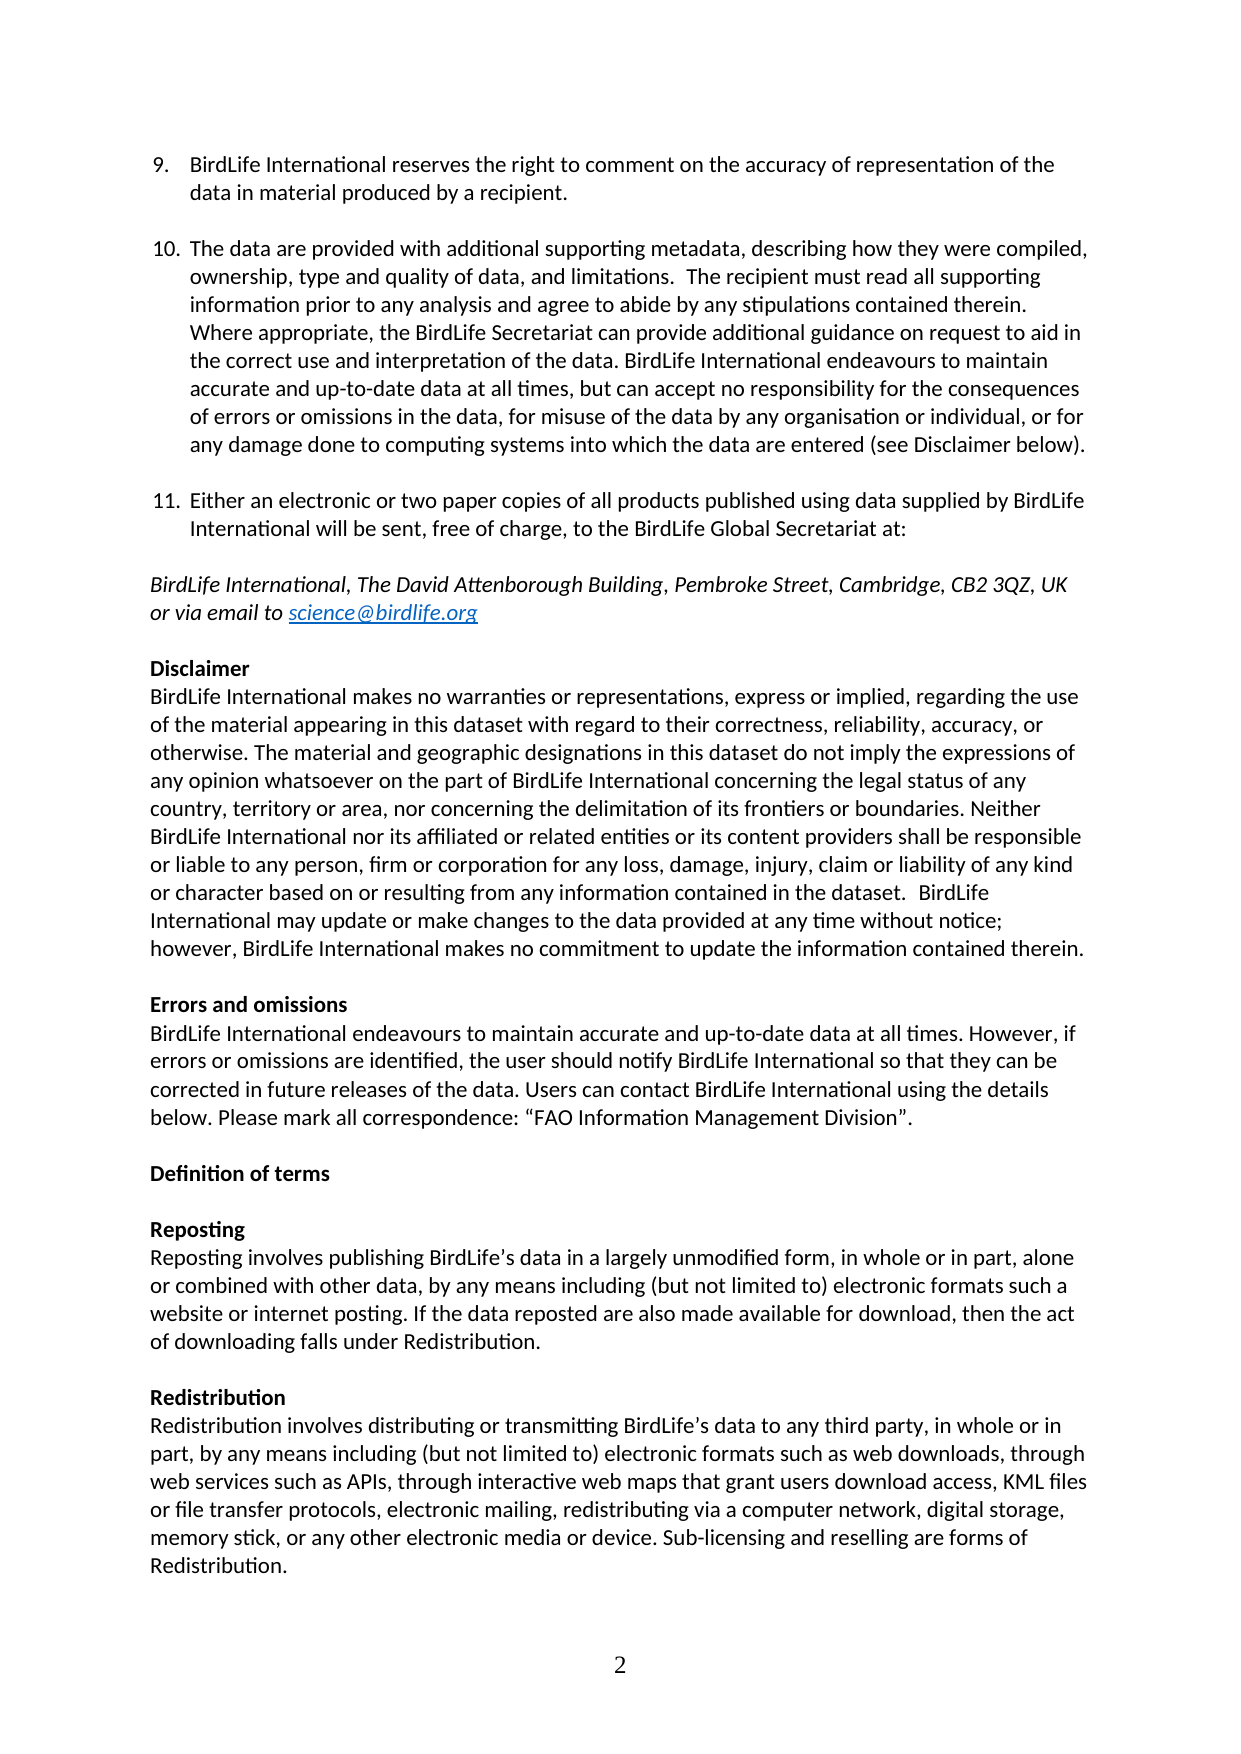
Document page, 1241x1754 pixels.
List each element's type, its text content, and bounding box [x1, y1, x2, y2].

text BirdLife International endeavours to maintain accurate and up-to-date data at all times. However, if errors or omissions are identified, the user should notify BirdLife International so that they can be corrected in future releases of the data. Users can contact BirdLife International using the details below. Please mark all correspondence: “FAO Information Management Division”. [150, 1019, 1090, 1131]
list BirdLife International reserves the right to comment on the accuracy of representation of the data in material produced by a recipient. [152, 150, 1090, 206]
list The data are provided with additional supporting metadata, describing how they were compiled, ownership, type and quality of data, and limitations. The recipient must read all supporting information prior to any analysis and agree to abide by any stipulations contained therein. Where appropriate, the BirdLife Secretariat can provide additional guidance on request to aid in the correct use and interpretation of the data. BirdLife International endeavours to maintain accurate and up-to-date data at all times, but can accept no responsibility for the consequences of errors or omissions in the data, for misuse of the data by any organisation or individual, or for any damage done to computing systems into which the data are entered (see Disclaimer below). [152, 234, 1090, 458]
text Errors and omissions [150, 991, 1090, 1019]
list Either an electronic or two paper copies of all products published using data supplied by BirdLife International will be sent, free of charge, to the BirdLife Global Secretariat at: [152, 486, 1090, 542]
text Definition of terms [150, 1159, 1090, 1187]
text Reposting [150, 1215, 1090, 1243]
text Redistribution [150, 1383, 1090, 1411]
text Redistribution involves distributing or transmitting BirdLife’s data to any third party, in whole or in part, by any means including (but not limited to) electronic formats such as web downloads, through web services such as APIs, through interactive web maps that grant users download access, KML files or file transfer protocols, electronic mailing, redistributing via a computer network, digital storage, memory stick, or any other electronic media or device. Sub-licensing and reselling are forms of Redistribution. [150, 1411, 1090, 1579]
text BirdLife International, The David Attenborough Building, Pembroke Street, Cambridge, CB2 3QZ, UK or via email to science@birdlife.org [150, 570, 1090, 626]
text BirdLife International makes no warranties or representations, express or implied, regarding the use of the material appearing in this dataset with regard to their correctness, reliability, accuracy, or otherwise. The material and geographic designations in this dataset do not imply the expressions of any opinion whatsoever on the part of BirdLife International concerning the legal status of any country, territory or area, nor concerning the delimitation of its frontiers or boundaries. Neither BirdLife International nor its affiliated or related entities or its content providers shall be responsible or liable to any person, firm or corporation for any loss, damage, injury, claim or liability of any kind or character based on or resulting from any information contained in the dataset. BirdLife International may update or make changes to the data provided at any time without notice; however, BirdLife International makes no commitment to update the information contained therein. [150, 682, 1090, 963]
text Disclaimer [150, 654, 1090, 682]
text Reposting involves publishing BirdLife’s data in a largely unmodified form, in whole or in part, alone or combined with other data, by any means including (but not limited to) electronic formats such a website or internet posting. If the data reposted are also made available for download, then the act of downloading falls under Redistribution. [150, 1243, 1090, 1355]
